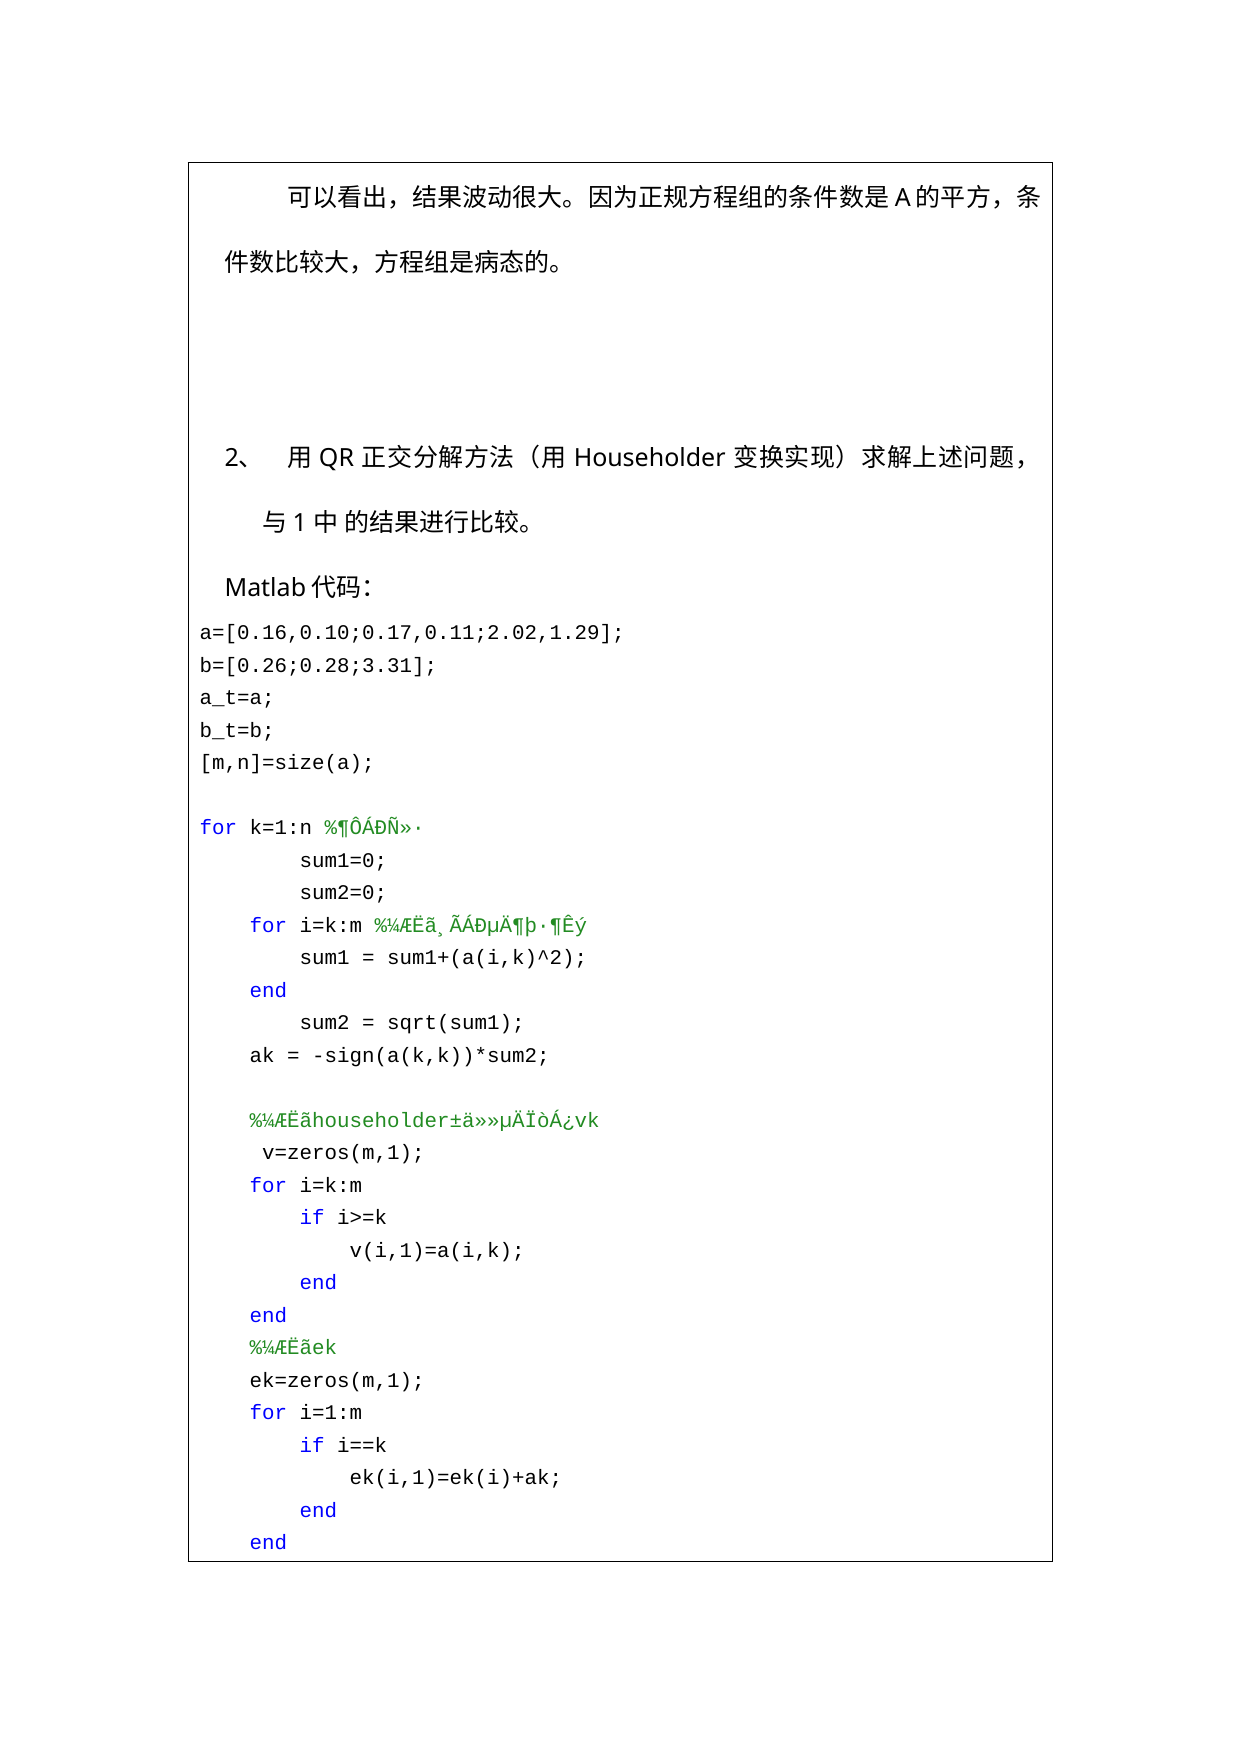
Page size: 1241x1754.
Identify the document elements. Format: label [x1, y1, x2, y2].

table_cell [189, 163, 1052, 1561]
